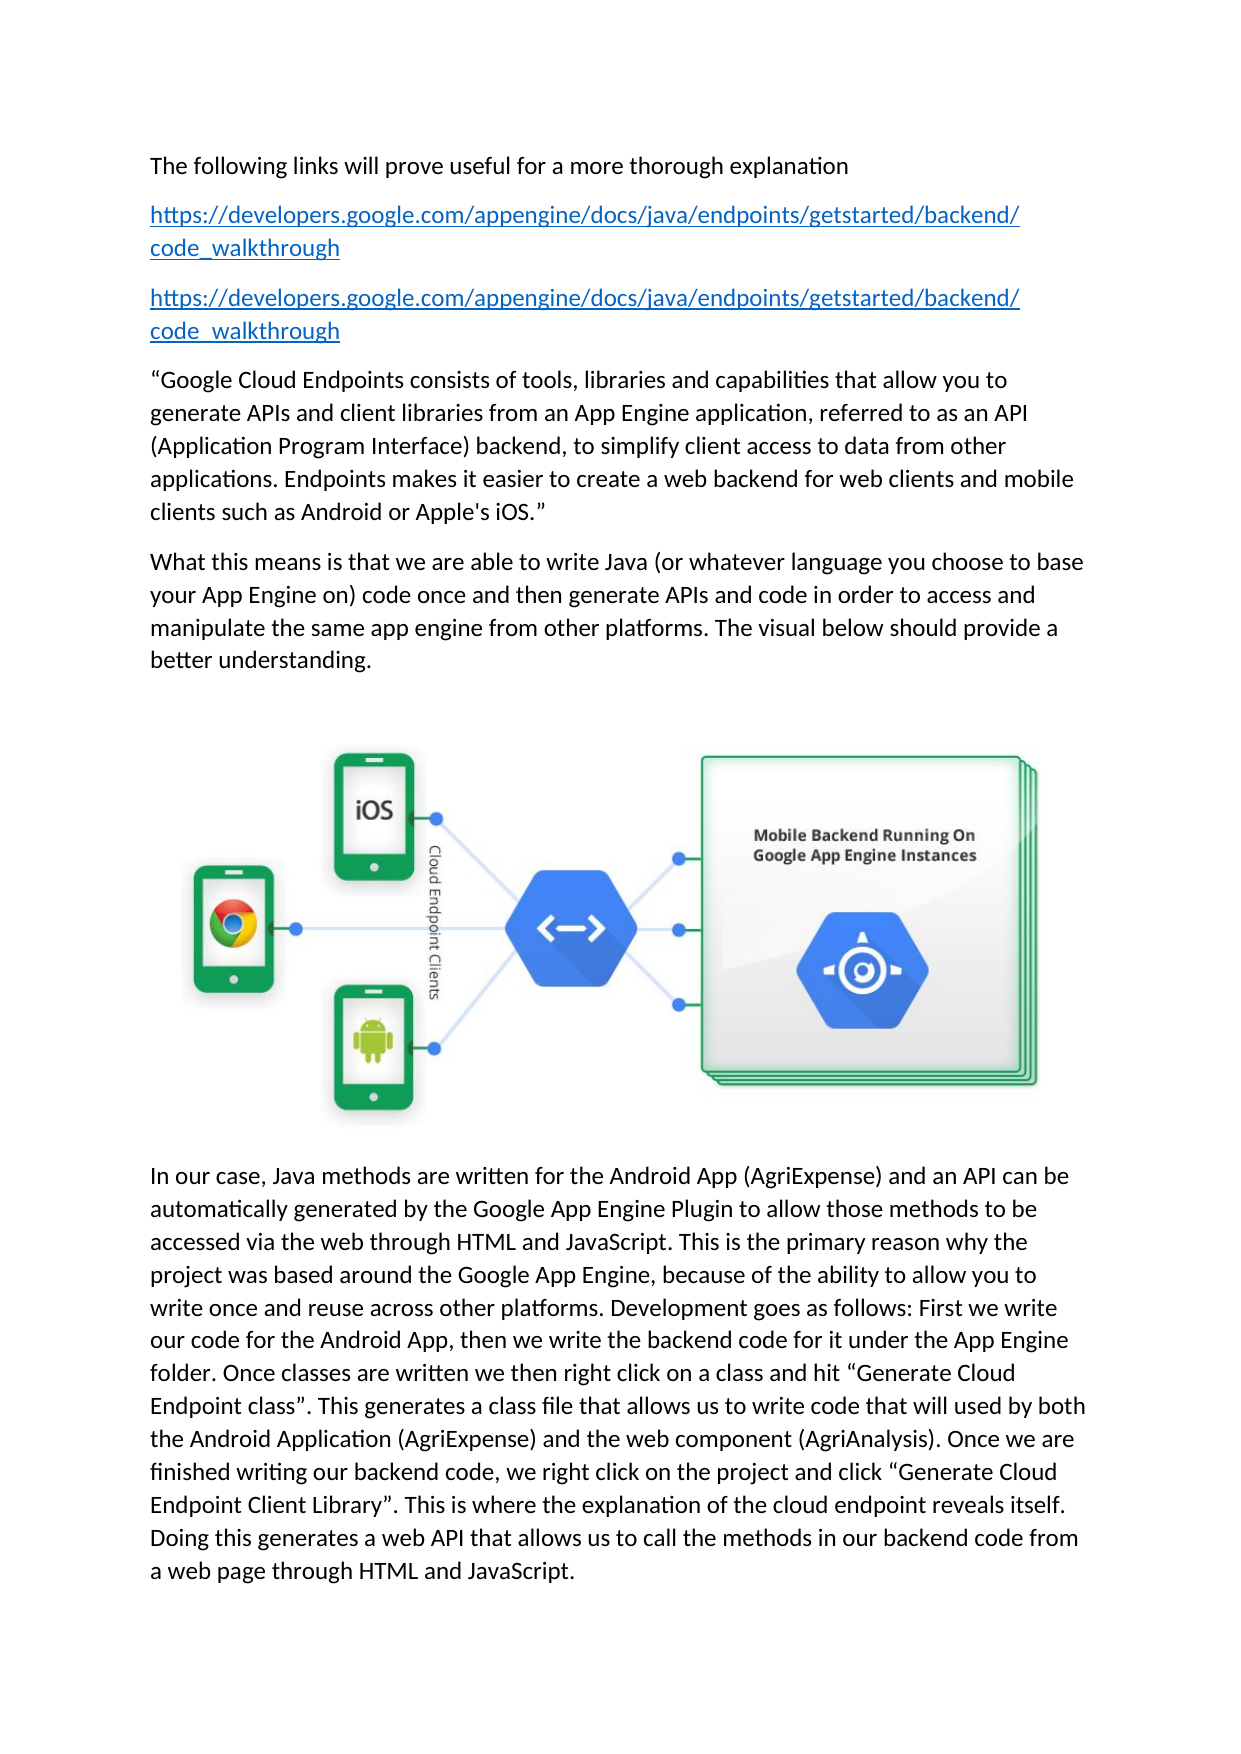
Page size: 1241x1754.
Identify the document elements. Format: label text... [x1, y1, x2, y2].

text The following links will prove useful for a more thorough explanation [150, 150, 1090, 181]
text What this means is that we are able to write Java (or whatever language you choose to base your App Engine on) code once and then generate APIs and code in order to access and manipulate the same app engine from other platforms. The visual below should provide a better understanding. [150, 546, 1090, 675]
text https://developers.google.com/appengine/docs/java/endpoints/getstarted/backend/code_walkthrough [150, 199, 1090, 263]
text “Google Cloud Endpoints consists of tools, libraries and capabilities that allow you to generate APIs and client libraries from an App Engine application, referred to as an API (Application Program Interface) backend, to simplify client access to data from other applications. Endpoints makes it easier to create a web backend for web clients and mobile clients such as Android or Apple's iOS.” [150, 364, 1090, 527]
picture [150, 694, 1091, 1142]
text In our case, Java methods are written for the Android App (AgriExpense) and an API can be automatically generated by the Google App Engine Plugin to allow those methods to be accessed via the web through HTML and JavaScript. This is the primary reason why the project was based around the Google App Engine, because of the ability to allow you to write once and reuse across other platforms. Development goes as follows: First we write our code for the Android App, then we write the backend code for it under the App Engine folder. Once classes are written we then right click on a class and hit “Generate Cloud Endpoint class”. This generates a class file that allows us to write code that will used by both the Android Application (AgriExpense) and the web component (AgriAnalysis). Once we are finished writing our backend code, we right click on the project and click “Generate Cloud Endpoint Client Library”. This is where the explanation of the cloud endpoint reveals itself. Doing this generates a web API that allows us to call the methods in our backend code from a web page through HTML and JavaScript. [150, 1160, 1090, 1586]
text https://developers.google.com/appengine/docs/java/endpoints/getstarted/backend/code_walkthrough [150, 282, 1090, 346]
